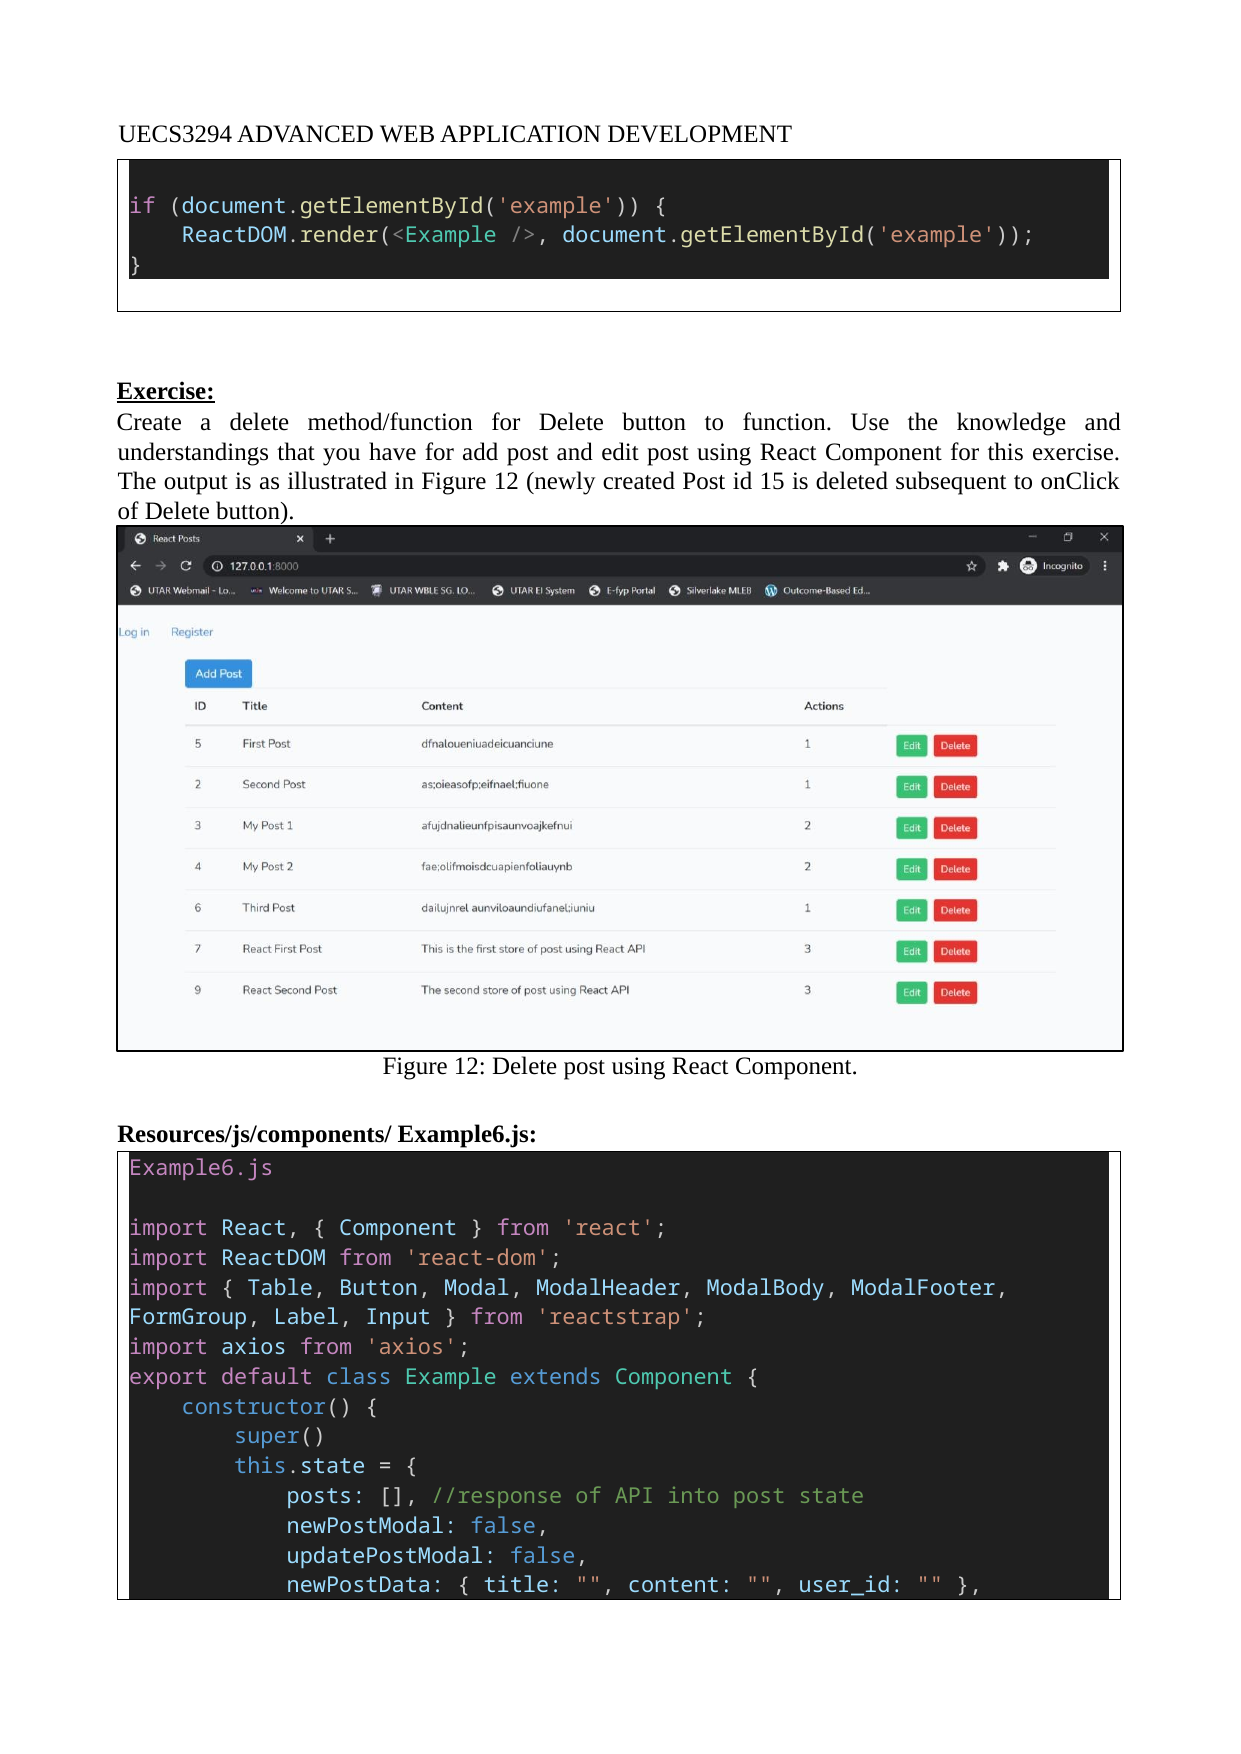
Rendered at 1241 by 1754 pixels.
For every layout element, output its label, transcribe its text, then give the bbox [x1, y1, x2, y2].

picture [118, 527, 1122, 1050]
text Exercise: [116, 376, 1122, 405]
text Resources/js/components/ Example6.js: [117, 1119, 1123, 1148]
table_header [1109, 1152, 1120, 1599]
text Create a delete method/function for Delete button to function. Use the knowledge and understandings that you have for add post and edit post using React Component for this exercise. The output is as illustrated in Figure 12 (newly created Post id 15 is deleted subsequent to onClick of Delete button). [116, 407, 1122, 525]
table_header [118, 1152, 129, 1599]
